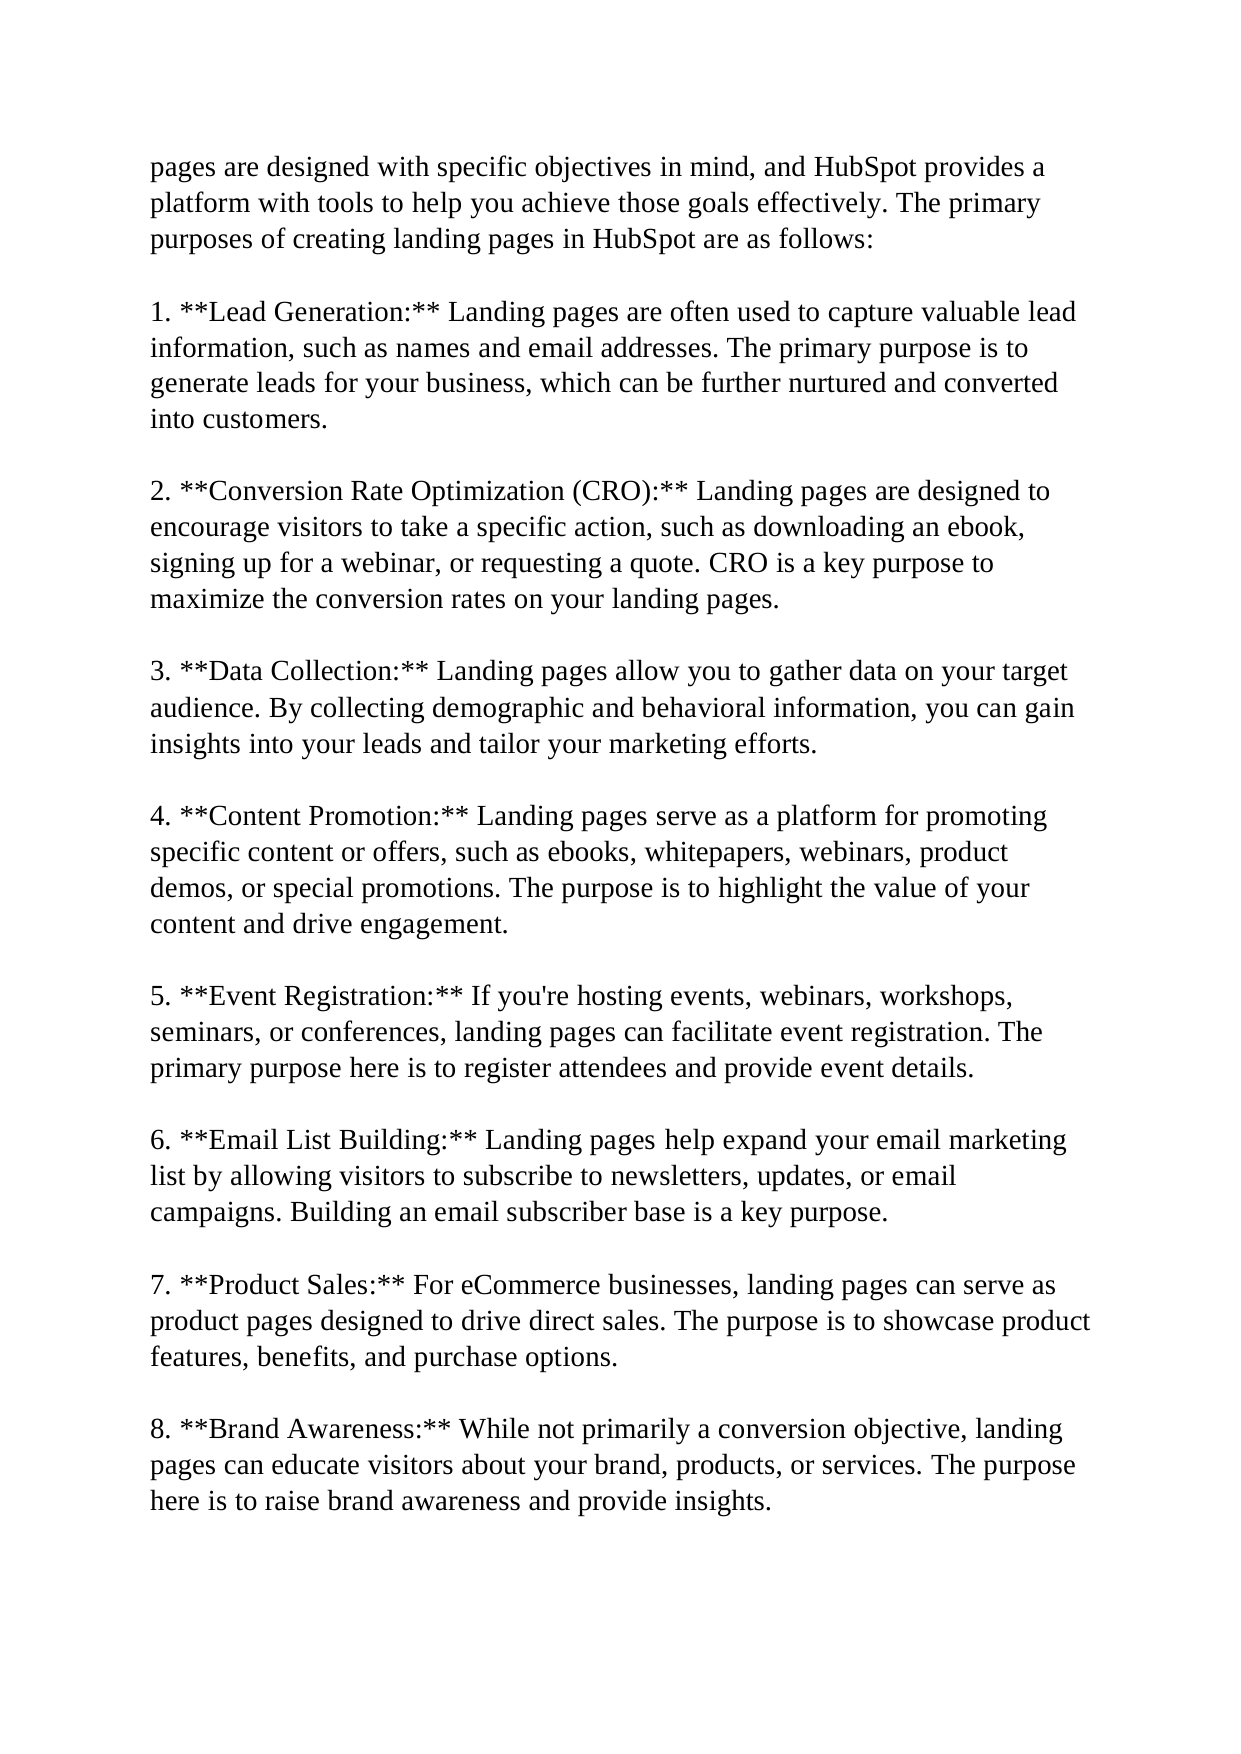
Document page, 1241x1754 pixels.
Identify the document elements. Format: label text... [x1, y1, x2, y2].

text 1. **Lead Generation:** Landing pages are often used to capture valuable lead information, such as names and email addresses. The primary purpose is to generate leads for your business, which can be further nurtured and converted into customers. [150, 294, 1081, 435]
text 2. **Conversion Rate Optimization (CRO):** Landing pages are designed to encourage visitors to take a specific action, such as downloading an ebook, signing up for a webinar, or requesting a quote. CRO is a key purpose to maximize the conversion rates on your landing pages. [150, 473, 1057, 615]
text 8. **Brand Awareness:** While not primarily a conversion objective, landing pages can educate visitors about your brand, products, or services. The purpose here is to raise brand awareness and provide insights. [150, 1412, 1082, 1517]
text 3. **Data Collection:** Landing pages allow you to gather data on your target audience. By collecting demographic and behavioral information, you can gain insights into your leads and tailor your marketing efforts. [150, 653, 1079, 759]
text 4. **Content Promotion:** Landing pages serve as a platform for promoting specific content or offers, such as ebooks, whitepapers, webinars, product demos, or special promotions. The purpose is to highlight the value of your content and drive engagement. [150, 798, 1052, 939]
text 6. **Email List Building:** Landing pages help expand your email marketing list by allowing visitors to subscribe to newsletters, updates, or email campaigns. Building an email subscriber base is a key purpose. [150, 1122, 1070, 1228]
text 5. **Event Registration:** If you're hosting events, webinars, workshops, seminars, or conferences, landing pages can facilitate event registration. The primary purpose here is to register attendees and provide event details. [150, 978, 1048, 1084]
text pages are designed with specific objectives in mind, and HubSpot provides a platform with tools to help you achieve those goals effectively. The primary purposes of creating landing pages in HubSpot are as follows: [150, 149, 1052, 255]
text 7. **Product Sales:** For eCommerce businesses, landing pages can serve as product pages designed to drive direct sales. The purpose is to showcase product features, benefits, and purchase options. [150, 1267, 1096, 1373]
